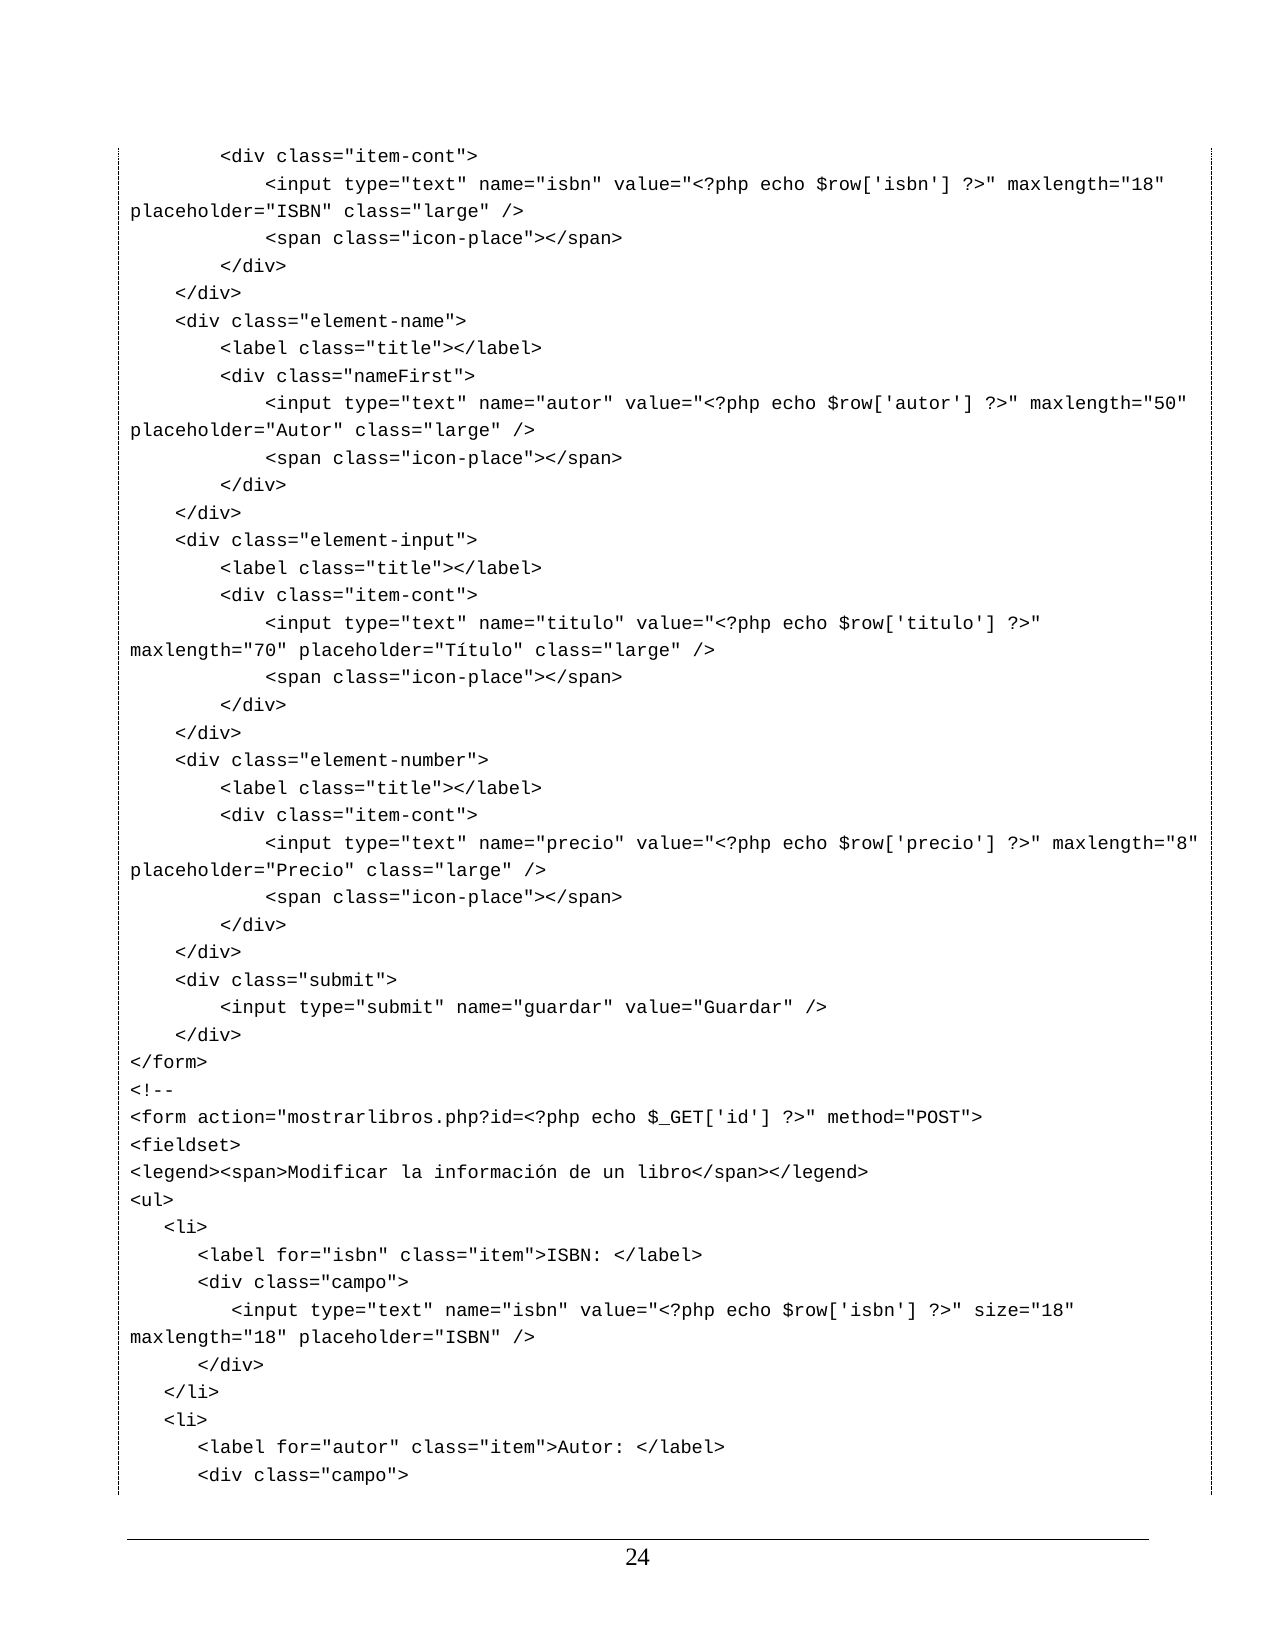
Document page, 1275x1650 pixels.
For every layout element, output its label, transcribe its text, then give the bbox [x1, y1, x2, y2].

text <form action="mostrarlibros.php?id=<?php echo $_GET['id'] ?>" method="POST"> [130, 1108, 1211, 1129]
text <input type="text" name="titulo" value="<?php echo $row['titulo'] ?>" maxlength="70" placeholder="Título" class="large" /> [130, 614, 1146, 662]
text <div class="campo"> [197, 1273, 1211, 1294]
text <span class="icon-place"></span> [265, 449, 1211, 470]
text </form> [130, 1053, 1211, 1074]
text </li> [164, 1383, 1211, 1404]
text <div class="item-cont"> [220, 147, 1211, 168]
text </div> [197, 1355, 1211, 1377]
text <label for="autor" class="item">Autor: </label> [197, 1438, 1211, 1459]
text <span class="icon-place"></span> [265, 888, 1211, 909]
text <div class="element-number"> [175, 751, 1211, 772]
text </div> [220, 476, 1211, 497]
text <ul> [130, 1191, 1211, 1212]
text </div> [220, 256, 1211, 278]
text <input type="text" name="autor" value="<?php echo $row['autor'] ?>" maxlength="50" placeholder="Autor" class="large" /> [130, 394, 1211, 442]
text </div> [175, 943, 1211, 964]
text <label class="title"></label> [220, 339, 1211, 360]
text </div> [220, 696, 1211, 717]
text <label class="title"></label> [220, 559, 1211, 580]
text <span class="icon-place"></span> [265, 668, 1211, 689]
text <input type="submit" name="guardar" value="Guardar" /> [220, 998, 1211, 1019]
text <legend><span>Modificar la información de un libro</span></legend> [130, 1163, 1211, 1184]
text <div class="item-cont"> [220, 806, 1211, 827]
text <div class="element-input"> [175, 531, 1211, 552]
text <div class="submit"> [175, 971, 1211, 992]
text </div> [175, 284, 1211, 305]
text </div> [175, 723, 1211, 745]
text <fieldset> [130, 1136, 1211, 1157]
text <span class="icon-place"></span> [265, 229, 1211, 250]
text <!-- [130, 1081, 1211, 1102]
text <input type="text" name="isbn" value="<?php echo $row['isbn'] ?>" size="18" maxlength="18" placeholder="ISBN" /> [130, 1301, 1211, 1349]
text </div> [220, 916, 1211, 937]
text <input type="text" name="isbn" value="<?php echo $row['isbn'] ?>" maxlength="18" placeholder="ISBN" class="large" /> [130, 174, 1211, 223]
text <div class="element-name"> [175, 312, 1211, 333]
text <label class="title"></label> [220, 778, 1211, 800]
text <div class="item-cont"> [220, 586, 1211, 607]
text <label for="isbn" class="item">ISBN: </label> [197, 1246, 1211, 1267]
text <input type="text" name="precio" value="<?php echo $row['precio'] ?>" maxlength="8" placeholder="Precio" class="large" /> [130, 833, 1211, 882]
text </div> [175, 504, 1211, 525]
text <div class="campo"> [197, 1466, 1211, 1487]
text </div> [175, 1026, 1211, 1047]
text <li> [164, 1410, 1211, 1432]
text <li> [164, 1218, 1211, 1239]
text <div class="nameFirst"> [220, 367, 1211, 388]
